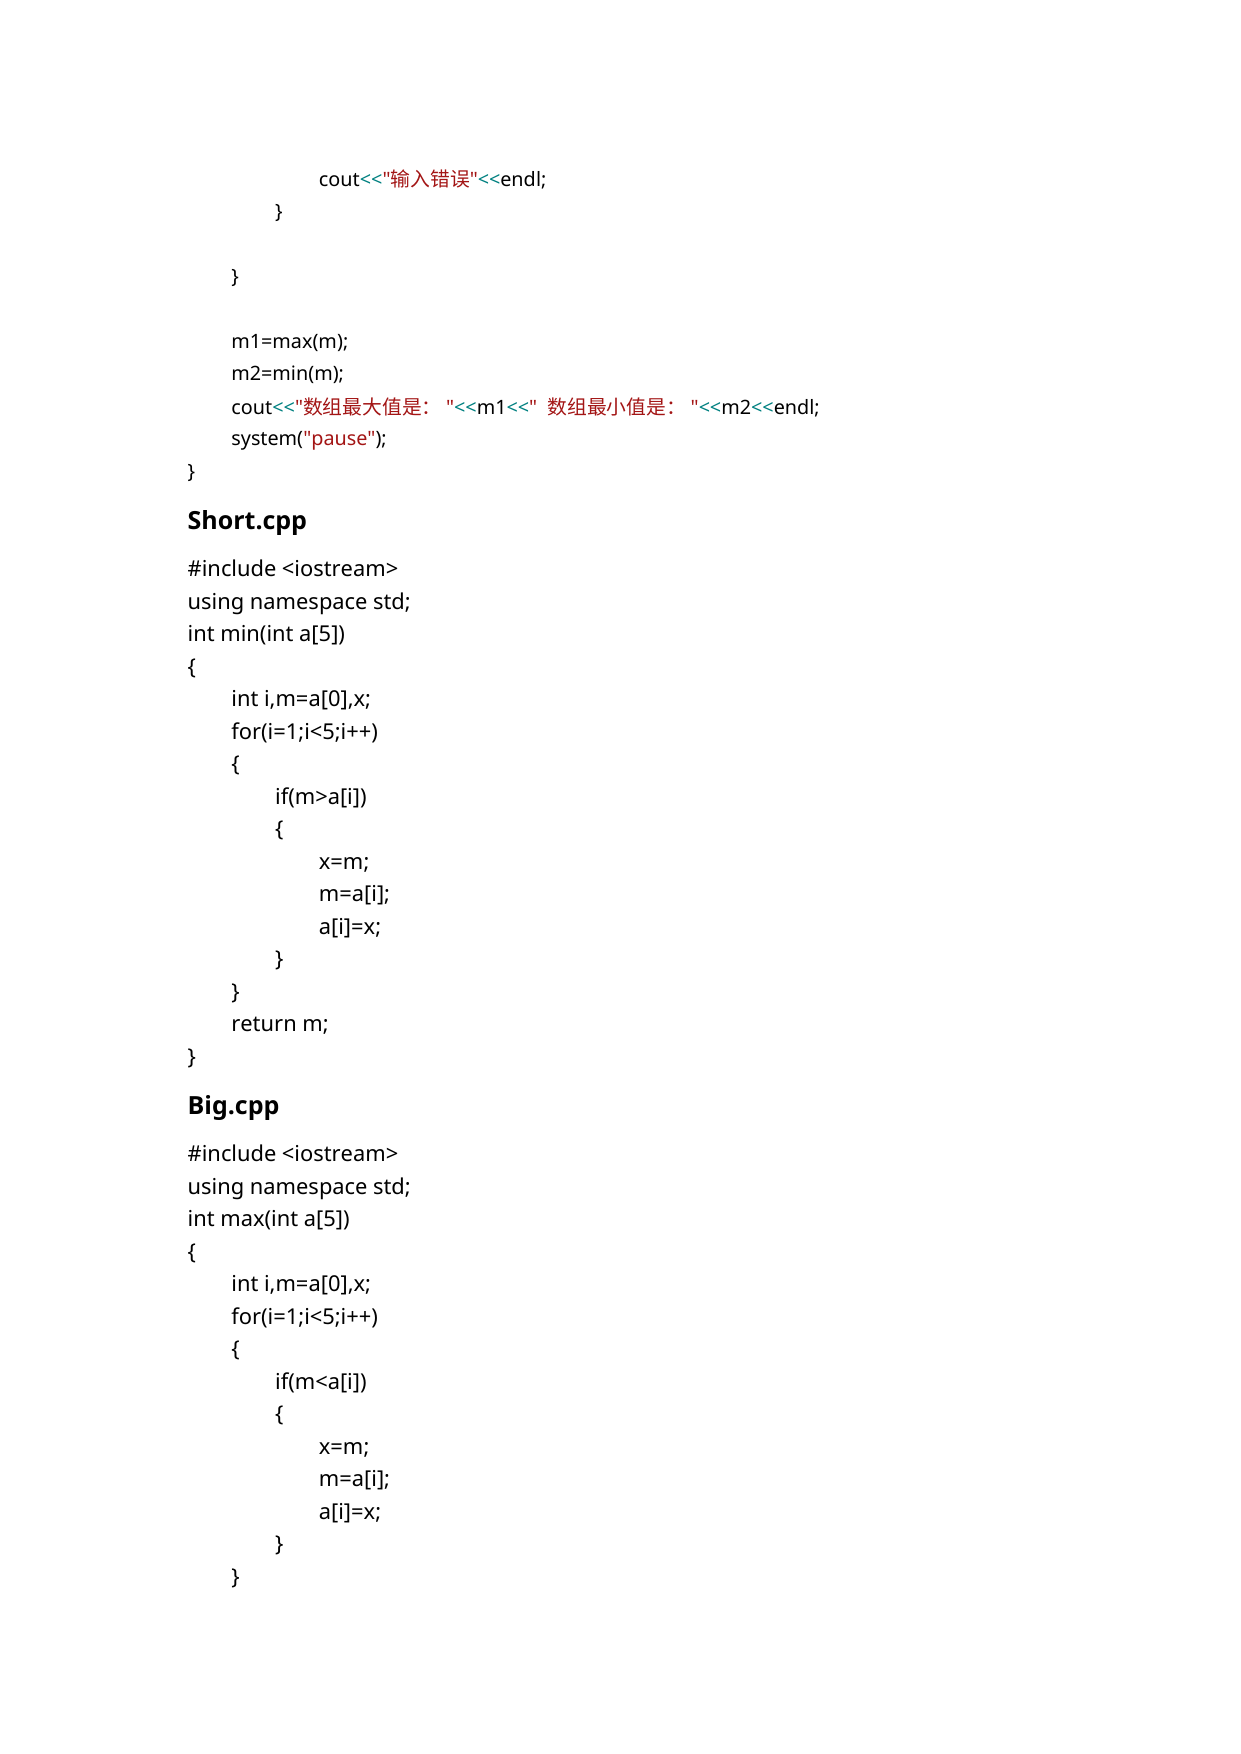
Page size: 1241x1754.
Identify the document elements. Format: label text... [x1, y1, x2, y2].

text { [187, 747, 1053, 779]
text } [187, 259, 1053, 292]
text return m; [187, 1007, 1053, 1039]
text } [187, 1527, 1053, 1559]
text int min(int a[5]) [187, 617, 1053, 649]
text } [187, 1039, 1053, 1072]
text { [187, 1234, 1053, 1267]
text } [187, 942, 1053, 974]
text for(i=1;i<5;i++) [187, 1299, 1053, 1332]
text } [187, 974, 1053, 1007]
text } [187, 194, 1053, 227]
text if(m>a[i]) [187, 779, 1053, 812]
text int i,m=a[0],x; [187, 1267, 1053, 1299]
text a[i]=x; [187, 909, 1053, 942]
text x=m; [187, 1429, 1053, 1462]
text int i,m=a[0],x; [187, 682, 1053, 714]
text if(m<a[i]) [187, 1364, 1053, 1397]
text for(i=1;i<5;i++) [187, 714, 1053, 747]
text #include <iostream> [187, 552, 1053, 584]
text m=a[i]; [187, 877, 1053, 909]
text using namespace std; [187, 584, 1053, 617]
text } [187, 454, 1053, 487]
text m2=min(m); [187, 357, 1053, 389]
text Short.cpp [187, 487, 1053, 552]
text { [187, 649, 1053, 682]
text { [187, 1397, 1053, 1429]
text using namespace std; [187, 1169, 1053, 1202]
text Big.cpp [187, 1072, 1053, 1137]
text { [187, 1332, 1053, 1364]
text #include <iostream> [187, 1137, 1053, 1169]
text cout<<"数组最大值是： "<<m1<<" 数组最小值是： "<<m2<<endl; [187, 389, 1053, 422]
text x=m; [187, 844, 1053, 877]
text } [187, 1559, 1053, 1592]
text { [187, 812, 1053, 844]
text int max(int a[5]) [187, 1202, 1053, 1234]
text a[i]=x; [187, 1494, 1053, 1527]
text m1=max(m); [187, 324, 1053, 357]
text m=a[i]; [187, 1462, 1053, 1494]
text cout<<"输入错误"<<endl; [187, 162, 1053, 194]
text system("pause"); [187, 422, 1053, 454]
